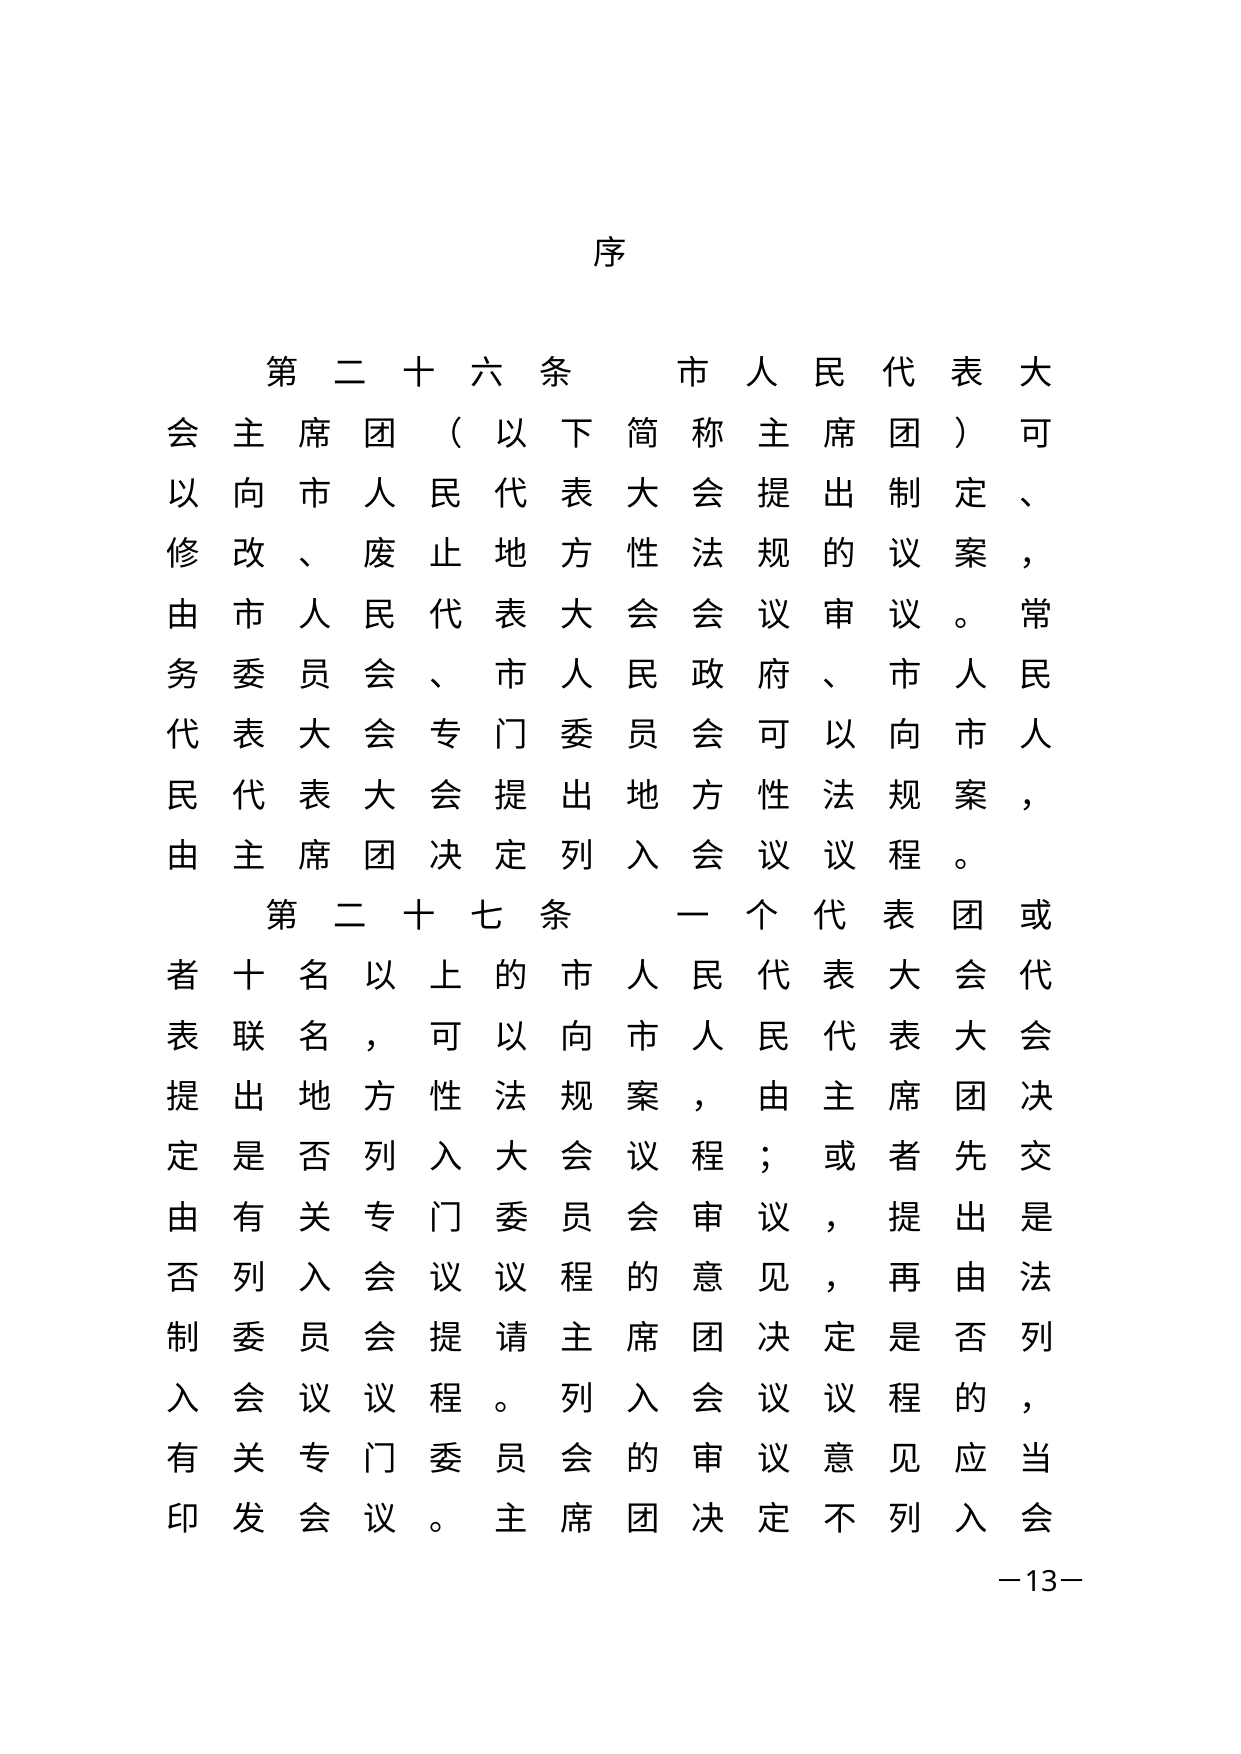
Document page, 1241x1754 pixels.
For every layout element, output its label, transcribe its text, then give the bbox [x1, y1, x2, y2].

text 第二十六条 市人民代表大会主席团（以下简称主席团）可以向市人民代表大会提出制定、修改、废止地方性法规的议案，由市人民代表大会会议审议。常务委员会、市人民政府、市人民代表大会专门委员会可以向市人民代表大会提出地方性法规案，由主席团决定列入会议议程。 [167, 340, 1085, 883]
text 第三章 市人民代表大会立法程序 [167, 219, 1085, 280]
